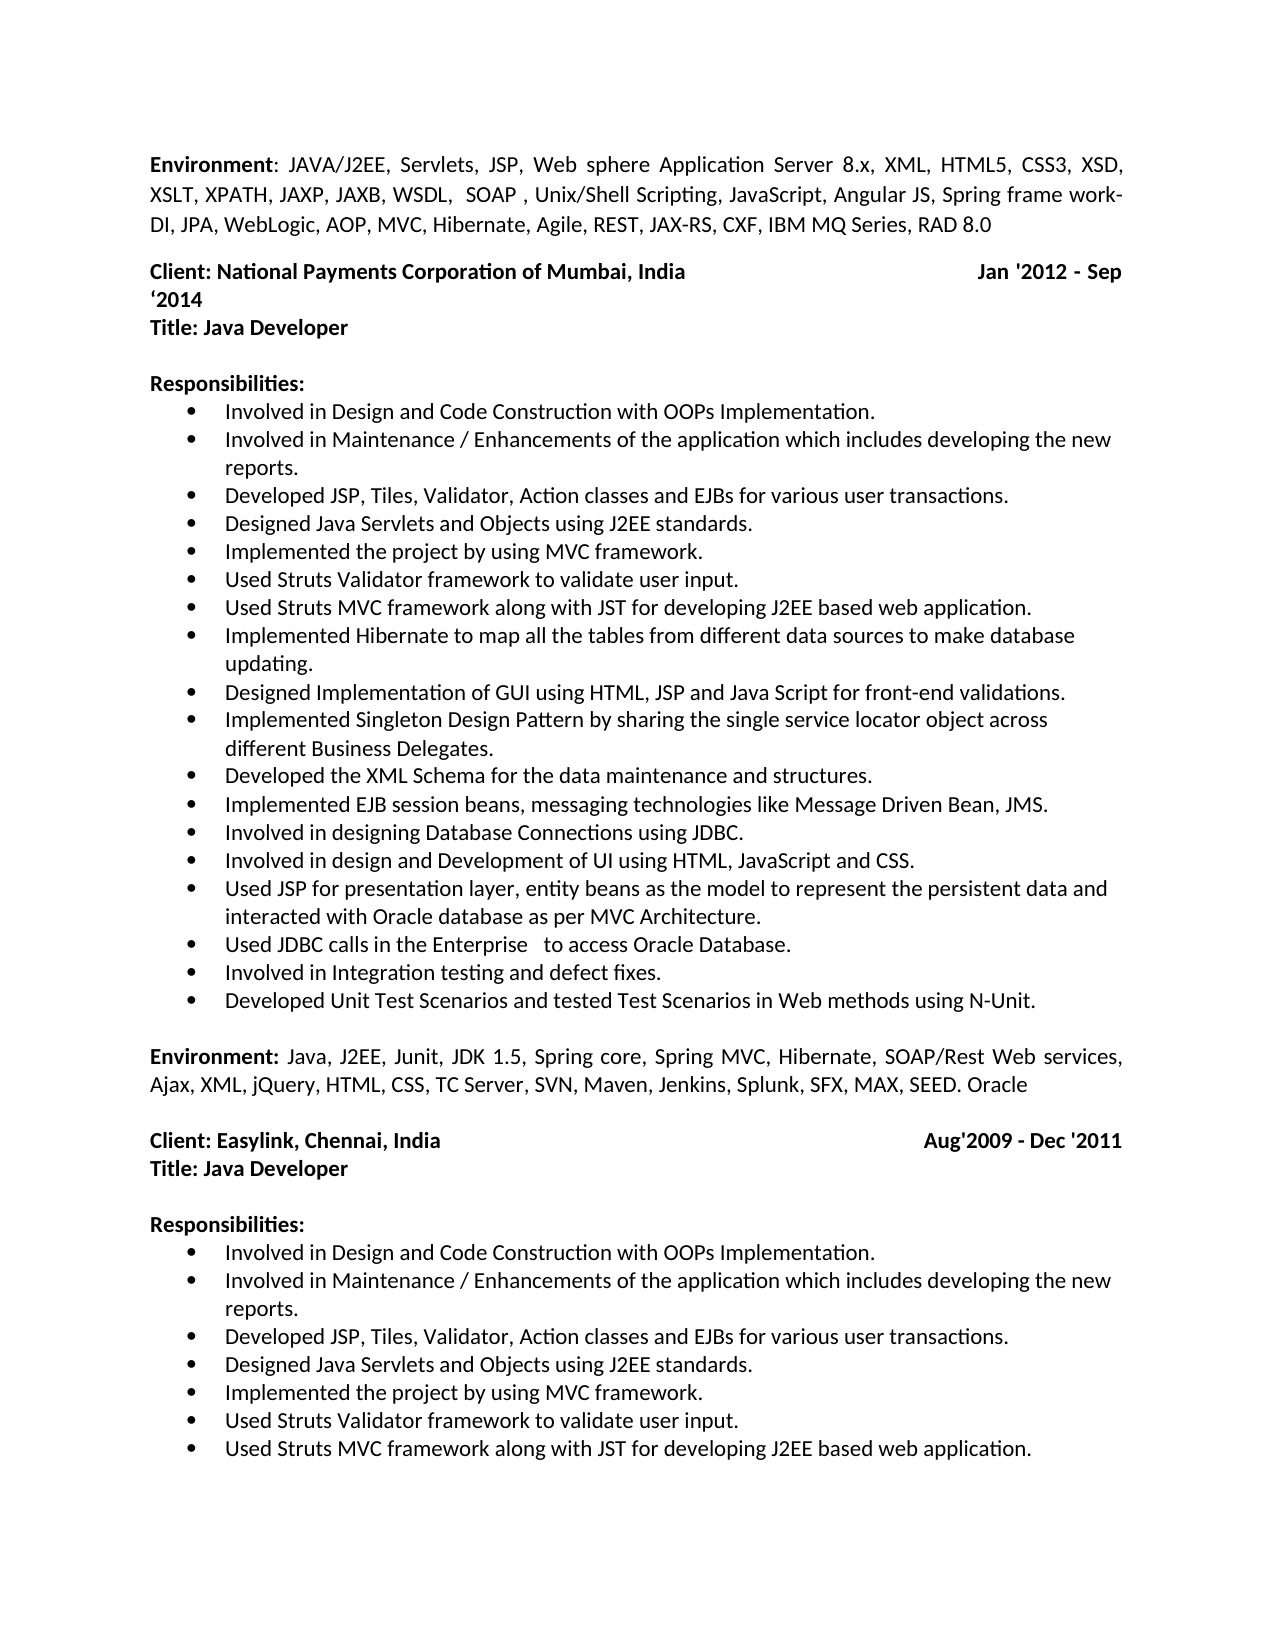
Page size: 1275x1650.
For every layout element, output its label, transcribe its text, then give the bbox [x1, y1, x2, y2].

list Involved in Design and Code Construction with OOPs Implementation. [187, 1238, 1125, 1266]
list Implemented EJB session beans, messaging technologies like Message Driven Bean, JMS. [187, 790, 1125, 818]
text Title: Java Developer [150, 313, 1125, 341]
list Involved in designing Database Connections using JDBC. [187, 818, 1125, 846]
list Designed Java Servlets and Objects using J2EE standards. [187, 1350, 1125, 1378]
list Developed the XML Schema for the data maintenance and structures. [187, 762, 1125, 790]
text Environment: JAVA/J2EE, Servlets, JSP, Web sphere Application Server 8.x, XML, HTML5, CSS3, XSD, XSLT, XPATH, JAXP, JAXB, WSDL, SOAP , Unix/Shell Scripting, JavaScript, Angular JS, Spring frame work-DI, JPA, WebLogic, AOP, MVC, Hibernate, Agile, REST, JAX-RS, CXF, IBM MQ Series, RAD 8.0 [150, 208, 1125, 238]
list Involved in Maintenance / Enhancements of the application which includes developing the new reports. [187, 1266, 1125, 1322]
list Involved in Maintenance / Enhancements of the application which includes developing the new reports. [187, 425, 1125, 481]
list Used Struts Validator framework to validate user input. [187, 1406, 1125, 1434]
list Implemented Singleton Design Pattern by sharing the single service locator object across different Business Delegates. [187, 706, 1125, 762]
list Developed Unit Test Scenarios and tested Test Scenarios in Web methods using N-Unit. [187, 986, 1125, 1014]
list Used Struts MVC framework along with JST for developing J2EE based web application. [187, 1434, 1125, 1462]
list Implemented Hibernate to map all the tables from different data sources to make database updating. [187, 622, 1125, 678]
list Used Struts Validator framework to validate user input. [187, 566, 1125, 593]
list Developed JSP, Tiles, Validator, Action classes and EJBs for various user transactions. [187, 481, 1125, 509]
list Involved in design and Development of UI using HTML, JavaScript and CSS. [187, 846, 1125, 874]
text Title: Java Developer [150, 1154, 1125, 1182]
text Responsibilities: [150, 369, 1125, 397]
list Developed JSP, Tiles, Validator, Action classes and EJBs for various user transactions. [187, 1322, 1125, 1350]
list Implemented the project by using MVC framework. [187, 537, 1125, 566]
list Involved in Design and Code Construction with OOPs Implementation. [187, 397, 1125, 425]
text Environment: Java, J2EE, Junit, JDK 1.5, Spring core, Spring MVC, Hibernate, SOAP/Rest Web services, Ajax, XML, jQuery, HTML, CSS, TC Server, SVN, Maven, Jenkins, Splunk, SFX, MAX, SEED. Oracle [150, 1042, 1125, 1098]
list Involved in Integration testing and defect fixes. [187, 958, 1125, 986]
list Designed Implementation of GUI using HTML, JSP and Java Script for front-end validations. [187, 678, 1125, 706]
text Client: Easylink, Chennai, India Aug'2009 - Dec '2011 [150, 1126, 1125, 1154]
text Responsibilities: [150, 1210, 1125, 1238]
list Implemented the project by using MVC framework. [187, 1378, 1125, 1406]
list Used Struts MVC framework along with JST for developing J2EE based web application. [187, 593, 1125, 622]
list Designed Java Servlets and Objects using J2EE standards. [187, 509, 1125, 537]
list Used JDBC calls in the Enterprise to access Oracle Database. [187, 930, 1125, 958]
list Used JSP for presentation layer, entity beans as the model to represent the persistent data and interacted with Oracle database as per MVC Architecture. [187, 874, 1125, 930]
text Client: National Payments Corporation of Mumbai, India Jan '2012 - Sep ‘2014 [150, 257, 1125, 313]
